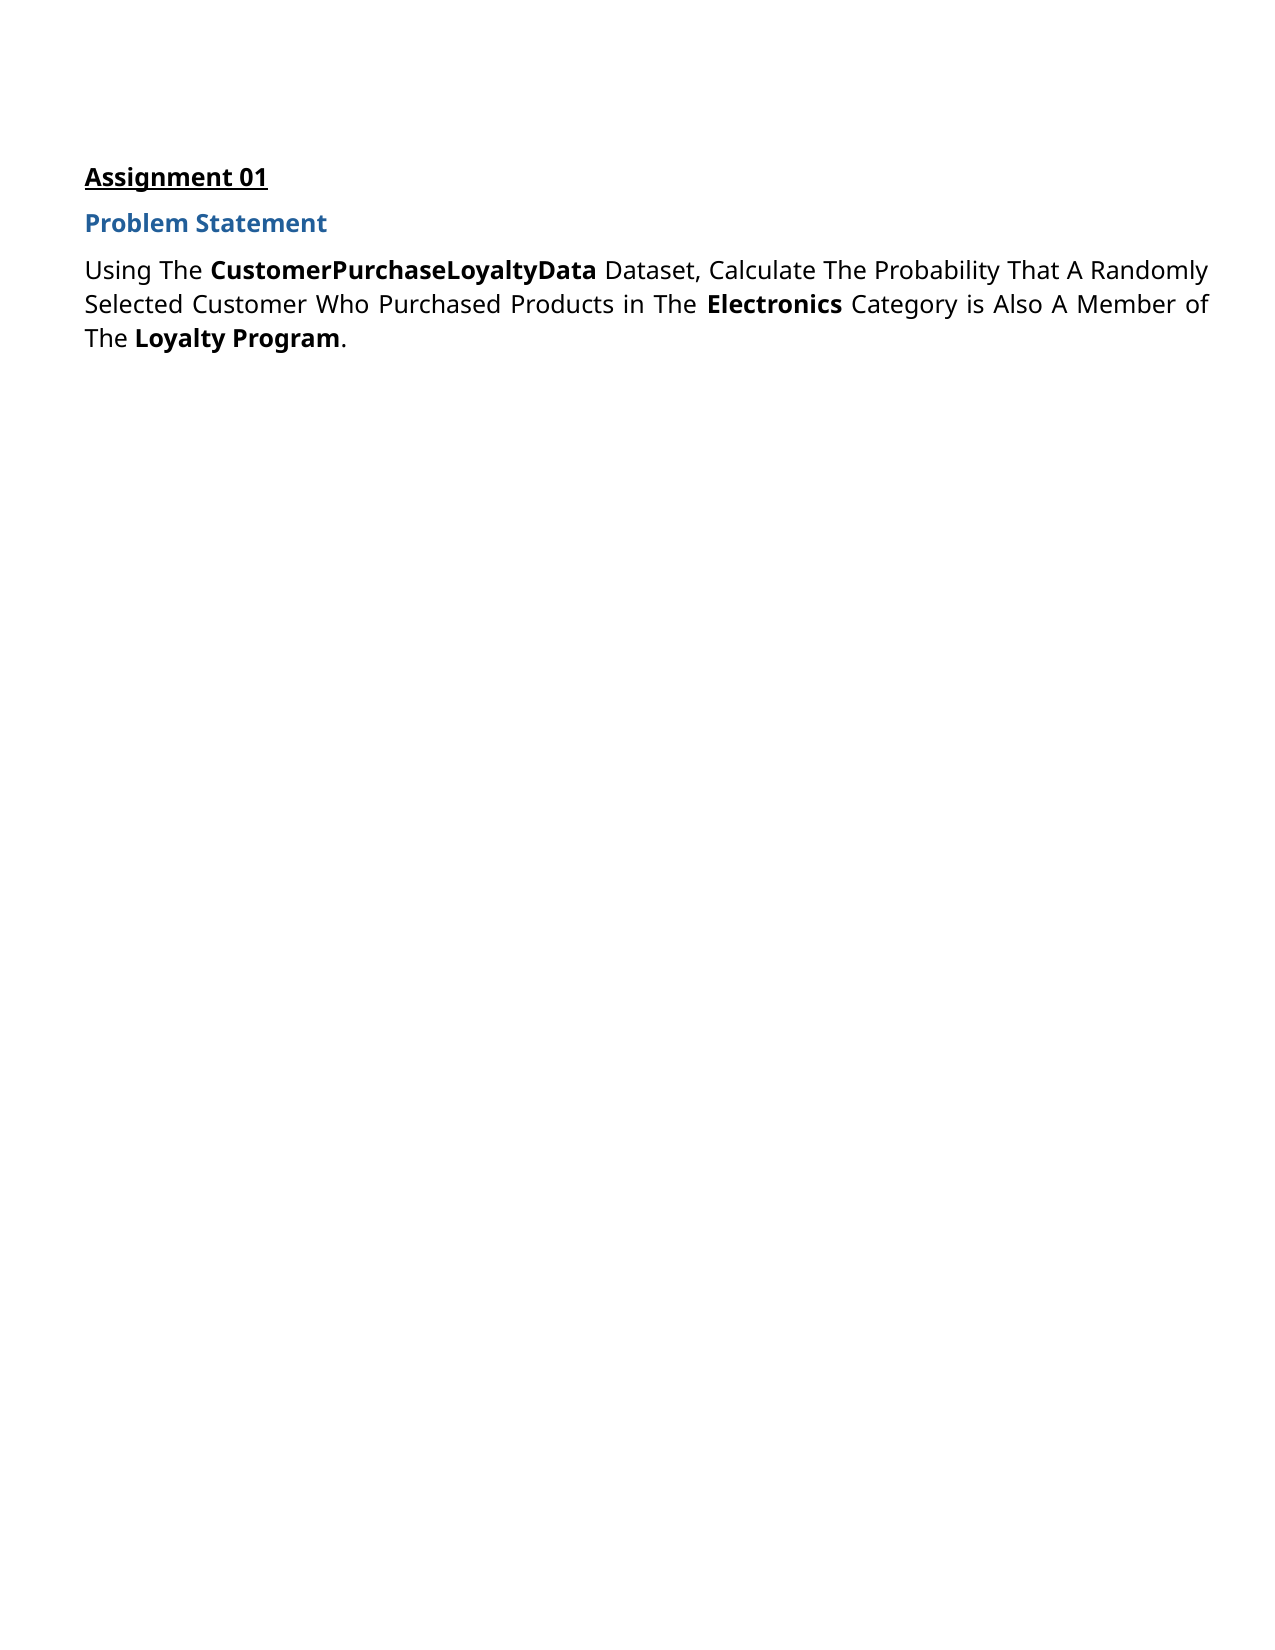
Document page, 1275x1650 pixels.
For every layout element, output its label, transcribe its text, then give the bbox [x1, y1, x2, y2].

text Using The CustomerPurchaseLoyaltyData Dataset, Calculate The Probability That A Randomly Selected Customer Who Purchased Products in The Electronics Category is Also A Member of The Loyalty Program. [84, 252, 1209, 355]
text Assignment 01 [84, 159, 1209, 193]
text Problem Statement [84, 206, 1209, 240]
